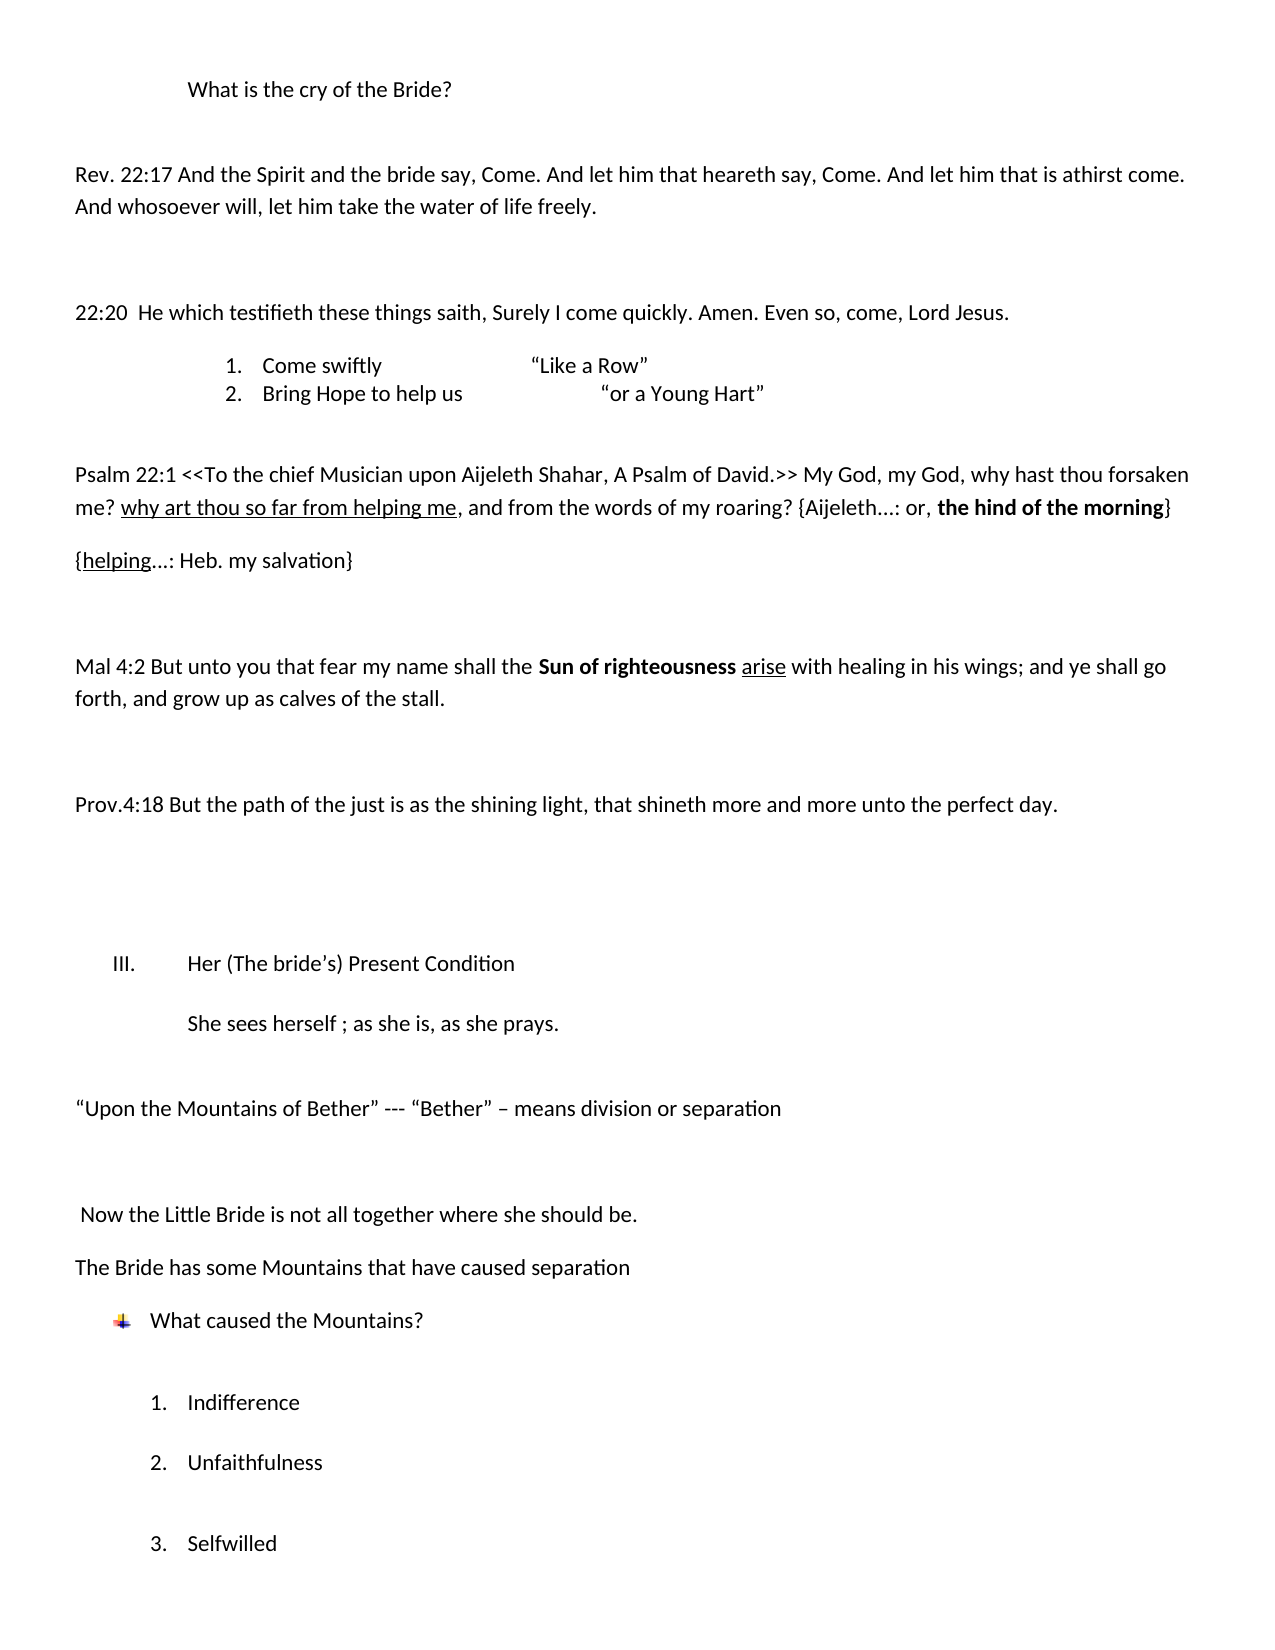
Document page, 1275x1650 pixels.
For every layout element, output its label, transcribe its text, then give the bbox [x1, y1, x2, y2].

list What is the cry of the Bride? [187, 75, 1200, 103]
list Her (The bride’s) Present Condition [112, 949, 1200, 977]
text Mal 4:2 But unto you that fear my name shall the Sun of righteousness arise with healing in his wings; and ye shall go forth, and grow up as calves of the stall. [75, 652, 1200, 712]
list Indifference [150, 1388, 1200, 1416]
picture [113, 1312, 131, 1329]
list What caused the Mountains? [112, 1307, 1200, 1334]
list Bring Hope to help us “or a Young Hart” [225, 379, 1200, 407]
text 22:20 He which testifieth these things saith, Surely I come quickly. Amen. Even so, come, Lord Jesus. [75, 298, 1200, 326]
list Unfaithfulness [150, 1448, 1200, 1476]
text Now the Little Bride is not all together where she should be. [75, 1201, 1200, 1228]
list Selfwilled [150, 1529, 1200, 1557]
text Rev. 22:17 And the Spirit and the bride say, Come. And let him that heareth say, Come. And let him that is athirst come. And whosoever will, let him take the water of life freely. [75, 160, 1200, 220]
text The Bride has some Mountains that have caused separation [75, 1253, 1200, 1282]
text {helping...: Heb. my salvation} [75, 546, 1200, 574]
list Come swiftly “Like a Row” [225, 351, 1200, 379]
text Prov.4:18 But the path of the just is as the shining light, that shineth more and more unto the perfect day. [75, 790, 1200, 818]
text “Upon the Mountains of Bether” --- “Bether” – means division or separation [75, 1094, 1200, 1122]
text Psalm 22:1 <<To the chief Musician upon Aijeleth Shahar, A Psalm of David.>> My God, my God, why hast thou forsaken me? why art thou so far from helping me, and from the words of my roaring? {Aijeleth...: or, the hind of the morning} [75, 461, 1200, 521]
list She sees herself ; as she is, as she prays. [187, 1009, 1200, 1037]
